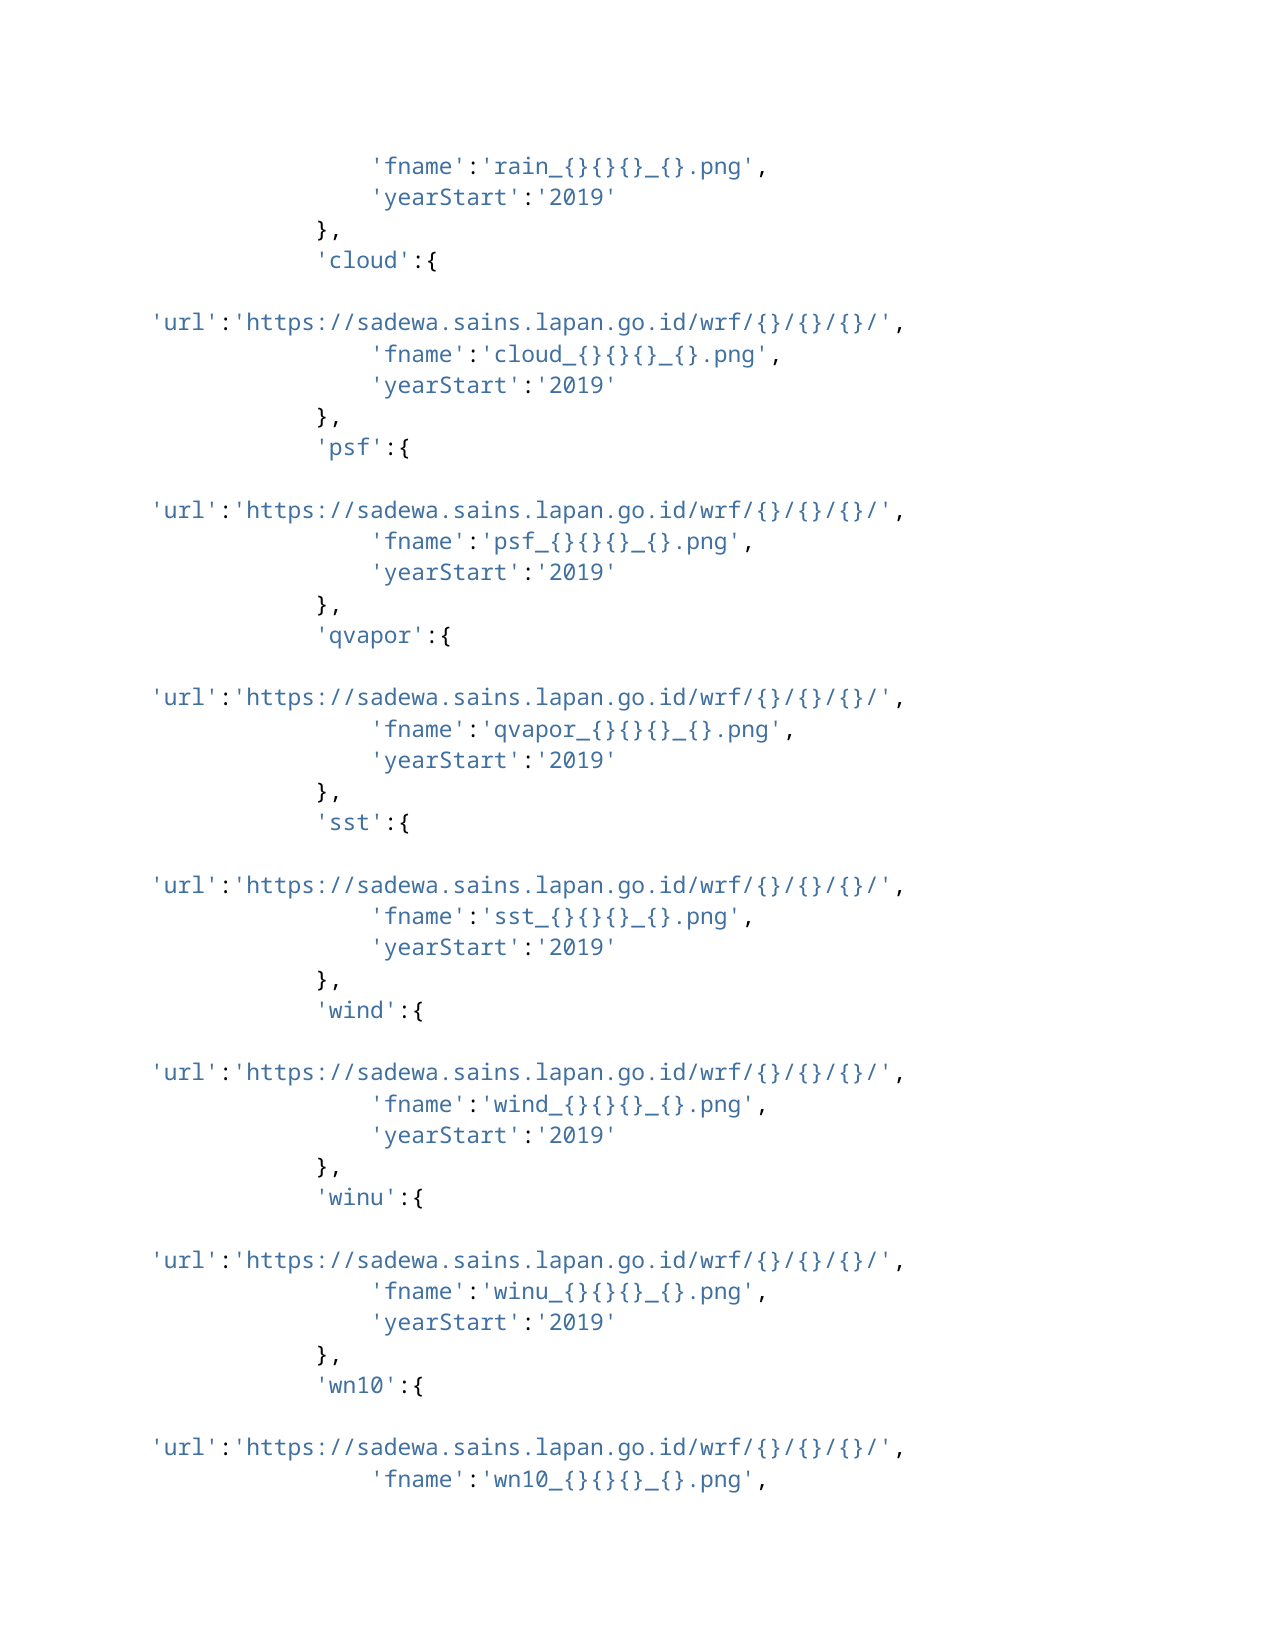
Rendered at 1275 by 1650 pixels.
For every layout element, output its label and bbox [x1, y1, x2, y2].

text [150, 150, 1125, 1494]
